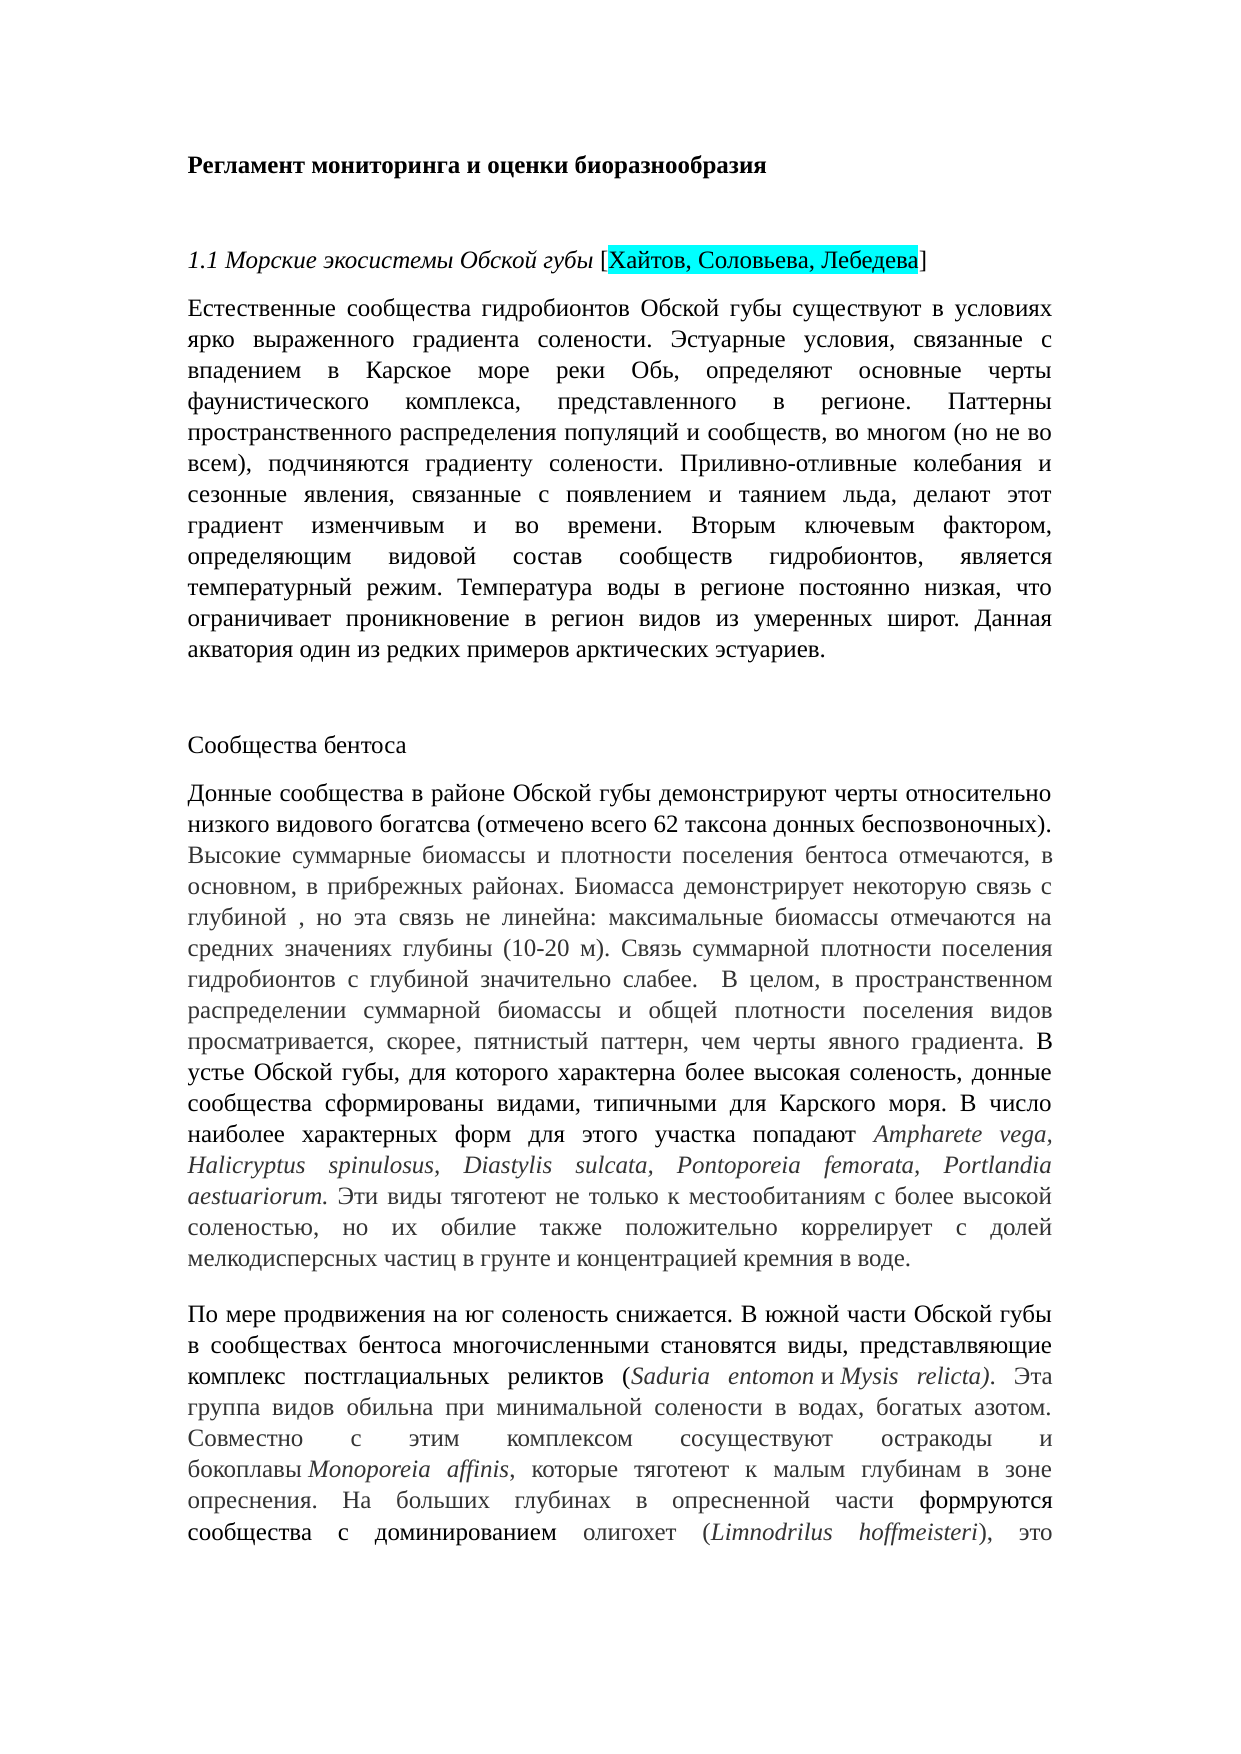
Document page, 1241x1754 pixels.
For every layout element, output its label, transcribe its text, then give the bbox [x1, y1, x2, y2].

text Донные сообщества в районе Обской губы демонстрируют черты относительно низкого видового богатсва (отмечено всего 62 таксона донных беспозвоночных). Высокие суммарные биомассы и плотности поселения бентоса отмечаются, в основном, в прибрежных районах. Биомасса демонстрирует некоторую связь с глубиной , но эта связь не линейна: максимальные биомассы отмечаются на средних значениях глубины (10-20 м). Связь суммарной плотности поселения гидробионтов с глубиной значительно слабее. В целом, в пространственном распределении суммарной биомассы и общей плотности поселения видов просматривается, скорее, пятнистый паттерн, чем черты явного градиента. В устье Обской губы, для которого характерна более высокая соленость, донные сообщества сформированы видами, типичными для Карского моря. В число наиболее характерных форм для этого участка попадают Ampharete vega, Halicryptus spinulosus, Diastylis sulcata, Pontoporeia femorata, Portlandia aestuariorum. Эти виды тяготеют не только к местообитаниям с более высокой соленостью, но их обилие также положительно коррелирует с долей мелкодисперсных частиц в грунте и концентрацией кремния в воде. [187, 778, 1053, 1272]
text 1.1 Морские экосистемы Обской губы [Хайтов, Соловьева, Лебедева] [918, 245, 1053, 274]
text 1.1 Морские экосистемы Обской губы [Хайтов, Соловьева, Лебедева] [187, 245, 608, 274]
text Регламент мониторинга и оценки биоразнообразия [187, 150, 1053, 179]
text Сообщества бентоса [187, 730, 1053, 759]
text Естественные сообщества гидробионтов Обской губы существуют в условиях ярко выраженного градиента солености. Эстуарные условия, связанные с впадением в Карское море реки Обь, определяют основные черты фаунистического комплекса, представленного в регионе. Паттерны пространственного распределения популяций и сообществ, во многом (но не во всем), подчиняются градиенту солености. Приливно-отливные колебания и сезонные явления, связанные с появлением и таянием льда, делают этот градиент изменчивым и во времени. Вторым ключевым фактором, определяющим видовой состав сообществ гидробионтов, является температурный режим. Температура воды в регионе постоянно низкая, что ограничивает проникновение в регион видов из умеренных широт. Данная акватория один из редких примеров арктических эстуариев. [187, 293, 1053, 663]
